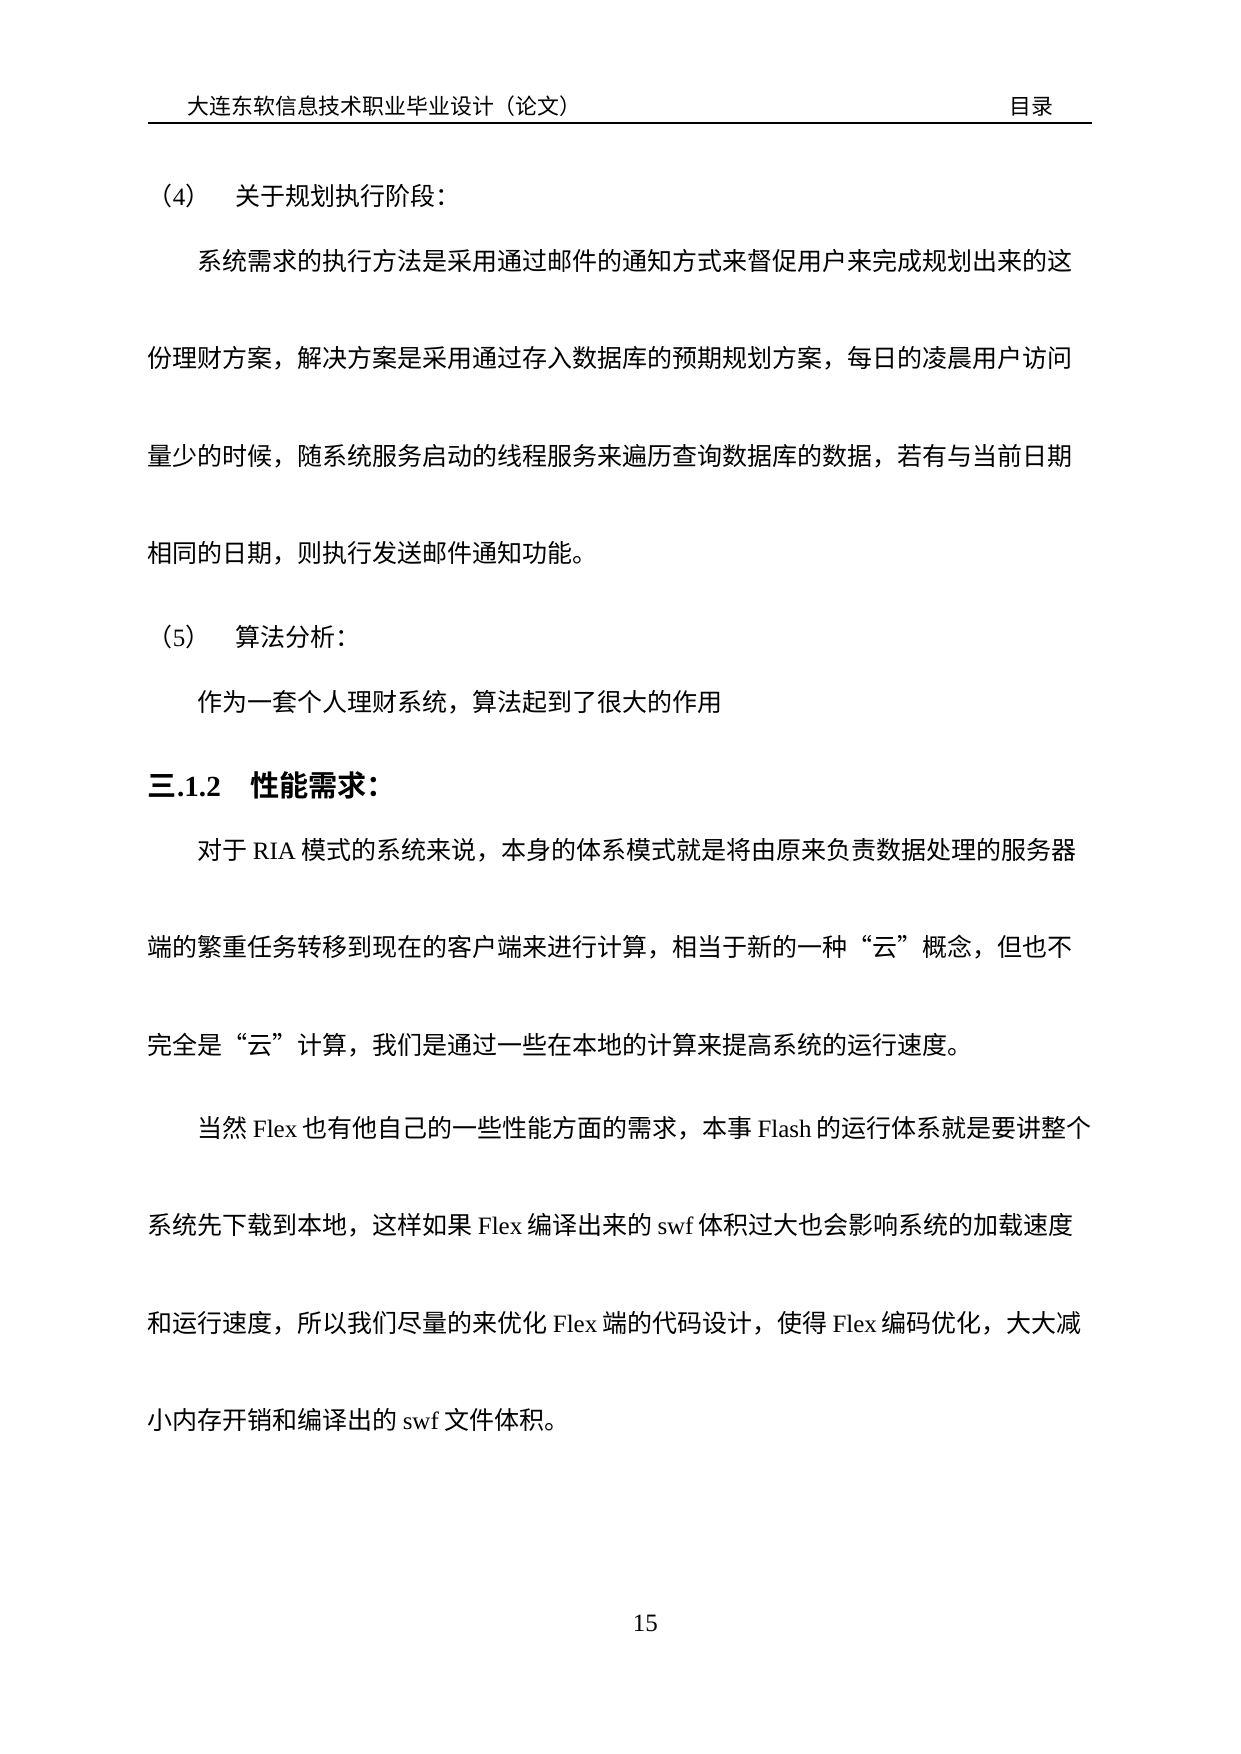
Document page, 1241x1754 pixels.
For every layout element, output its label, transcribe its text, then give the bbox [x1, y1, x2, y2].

subtitle 性能需求： [148, 751, 1092, 816]
text 当然Flex也有他自己的一些性能方面的需求，本事Flash的运行体系就是要讲整个系统先下载到本地，这样如果Flex编译出来的swf体积过大也会影响系统的加载速度和运行速度，所以我们尽量的来优化Flex端的代码设计，使得Flex编码优化，大大减小内存开销和编译出的swf文件体积。 [148, 1094, 1092, 1451]
text 作为一套个人理财系统，算法起到了很大的作用 [148, 668, 1092, 733]
subtitle 关于规划执行阶段： [148, 162, 1092, 227]
subtitle 算法分析： [148, 603, 1092, 668]
text 系统需求的执行方法是采用通过邮件的通知方式来督促用户来完成规划出来的这份理财方案，解决方案是采用通过存入数据库的预期规划方案，每日的凌晨用户访问量少的时候，随系统服务启动的线程服务来遍历查询数据库的数据，若有与当前日期相同的日期，则执行发送邮件通知功能。 [148, 227, 1092, 584]
text 对于RIA模式的系统来说，本身的体系模式就是将由原来负责数据处理的服务器端的繁重任务转移到现在的客户端来进行计算，相当于新的一种“云”概念，但也不完全是“云”计算，我们是通过一些在本地的计算来提高系统的运行速度。 [148, 816, 1092, 1076]
